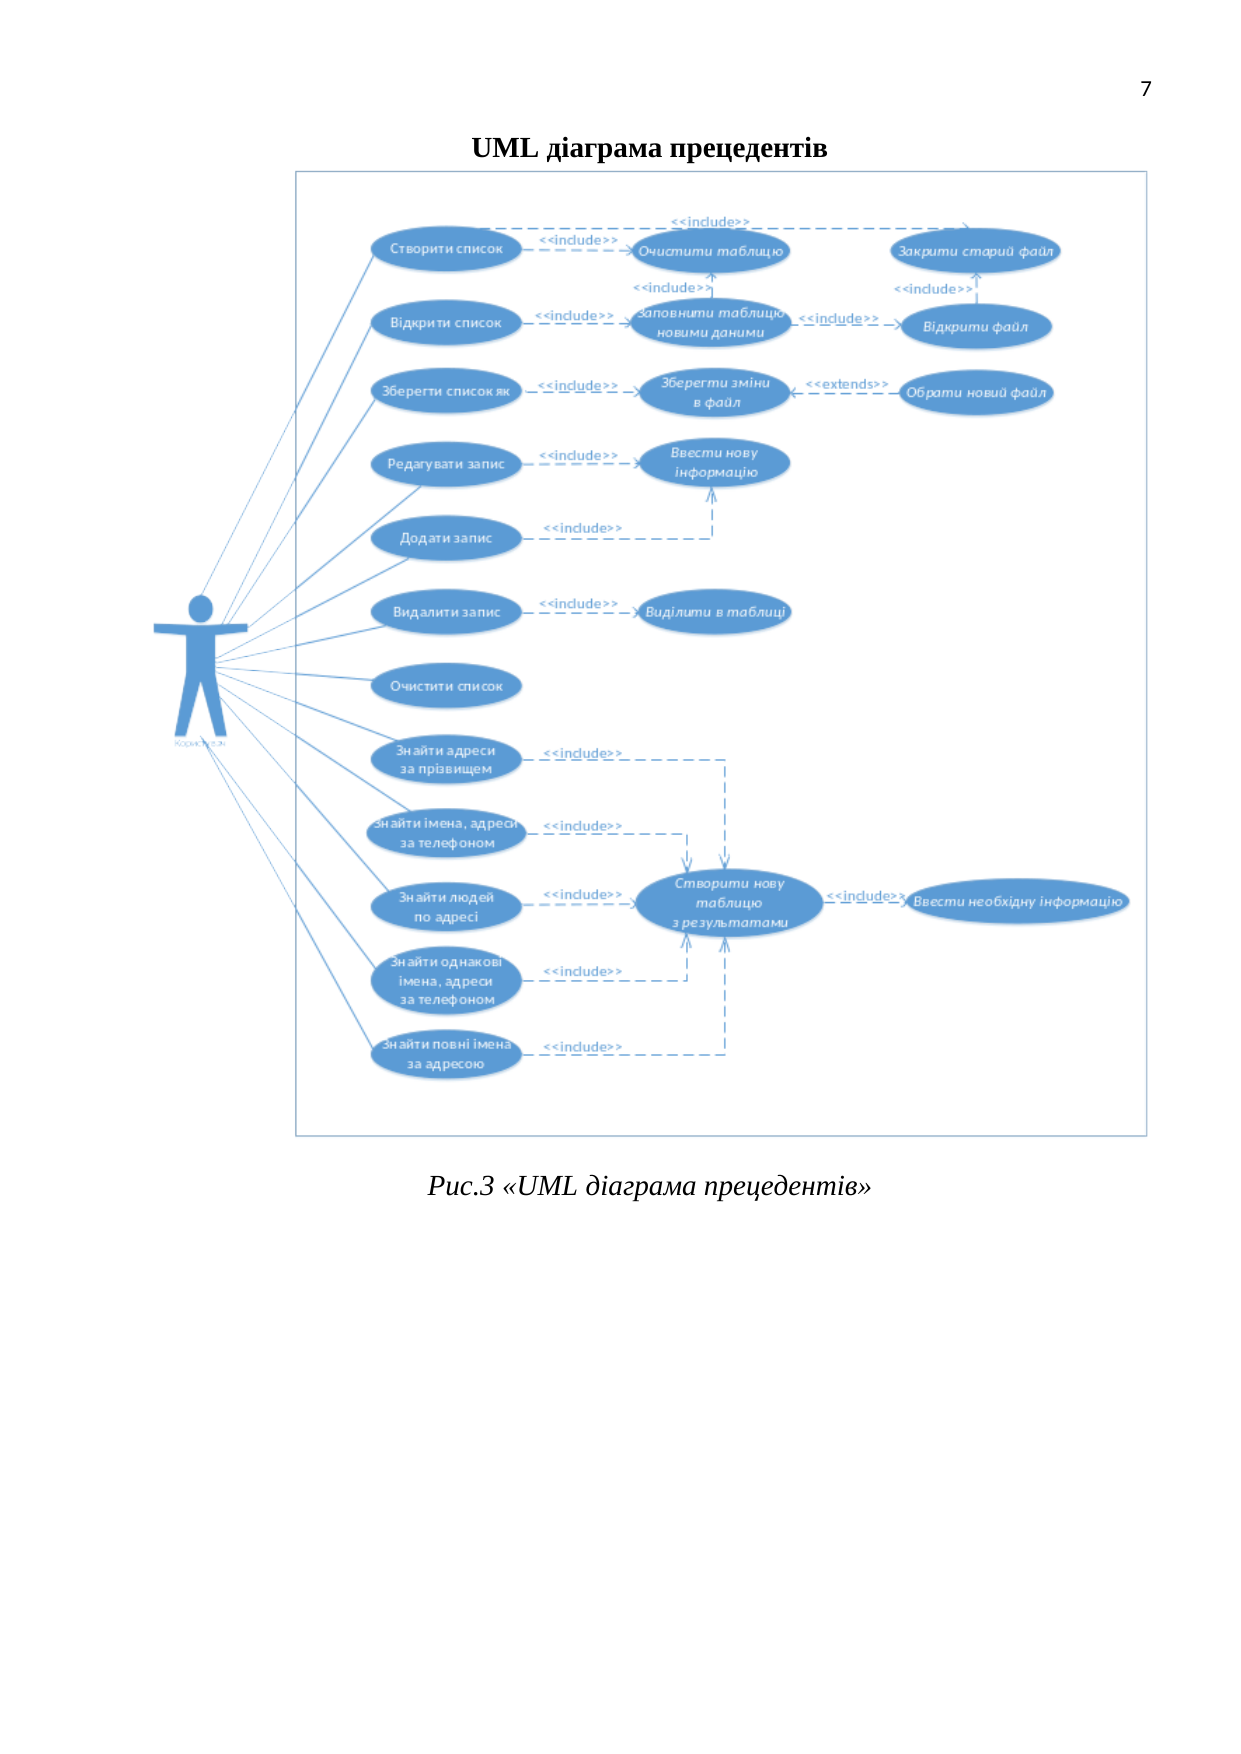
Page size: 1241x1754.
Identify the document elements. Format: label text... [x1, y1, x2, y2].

text UML діаграма прецедентів [148, 130, 1152, 163]
text Рис.3 «UML діаграма прецедентів» [148, 1168, 1152, 1202]
